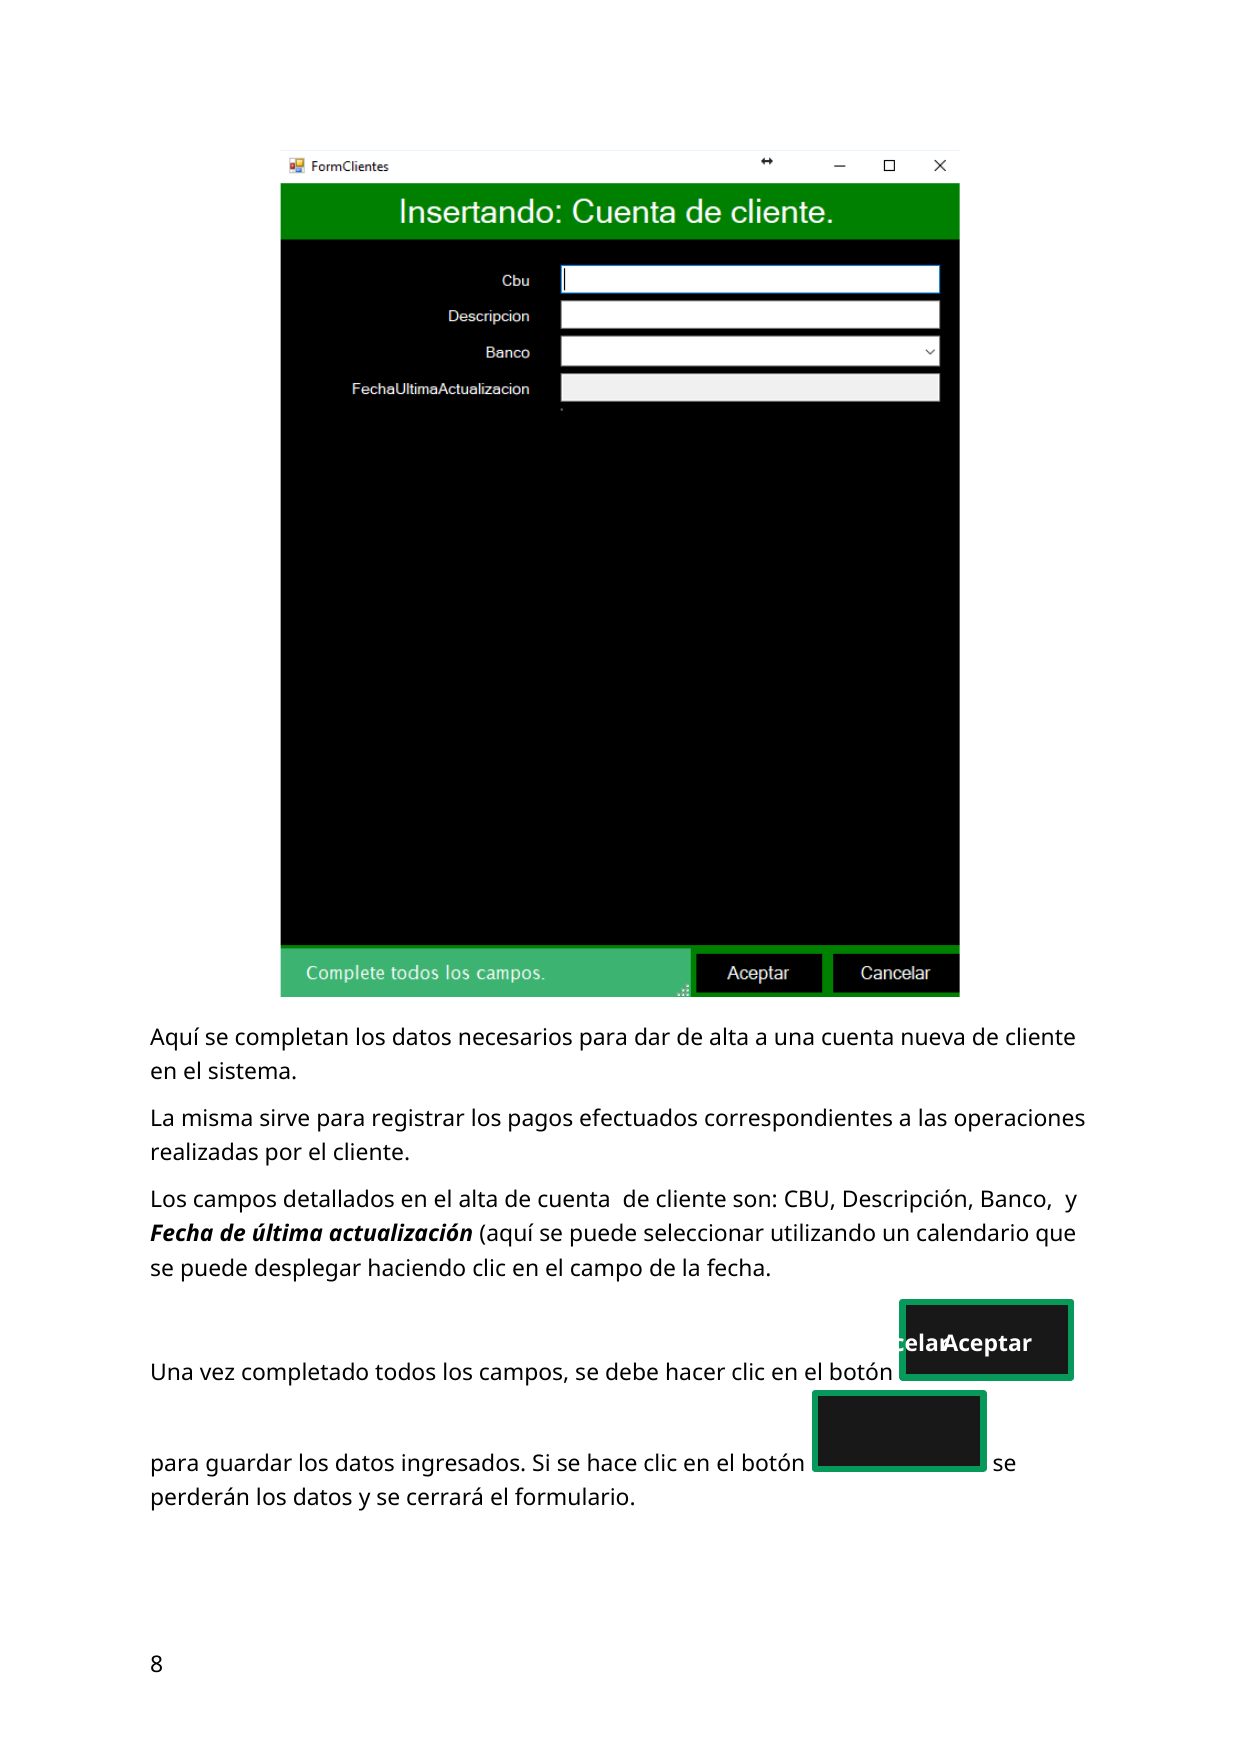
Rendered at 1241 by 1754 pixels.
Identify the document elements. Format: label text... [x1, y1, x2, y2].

text Aquí se completan los datos necesarios para dar de alta a una cuenta nueva de cliente en el sistema. [150, 1021, 1090, 1086]
picture [280, 150, 960, 997]
text Los campos detallados en el alta de cuenta de cliente son: CBU, Descripción, Banco, y Fecha de última actualización (aquí se puede seleccionar utilizando un calendario que se puede desplegar haciendo clic en el campo de la fecha. [150, 1183, 1090, 1283]
text La misma sirve para registrar los pagos efectuados correspondientes a las operaciones realizadas por el cliente. [150, 1102, 1090, 1167]
text Una vez completado todos los campos, se debe hacer clic en el botón para guardar los datos ingresados. Si se hace clic en el botón se perderán los datos y se cerrará el formulario. [150, 1299, 1090, 1512]
